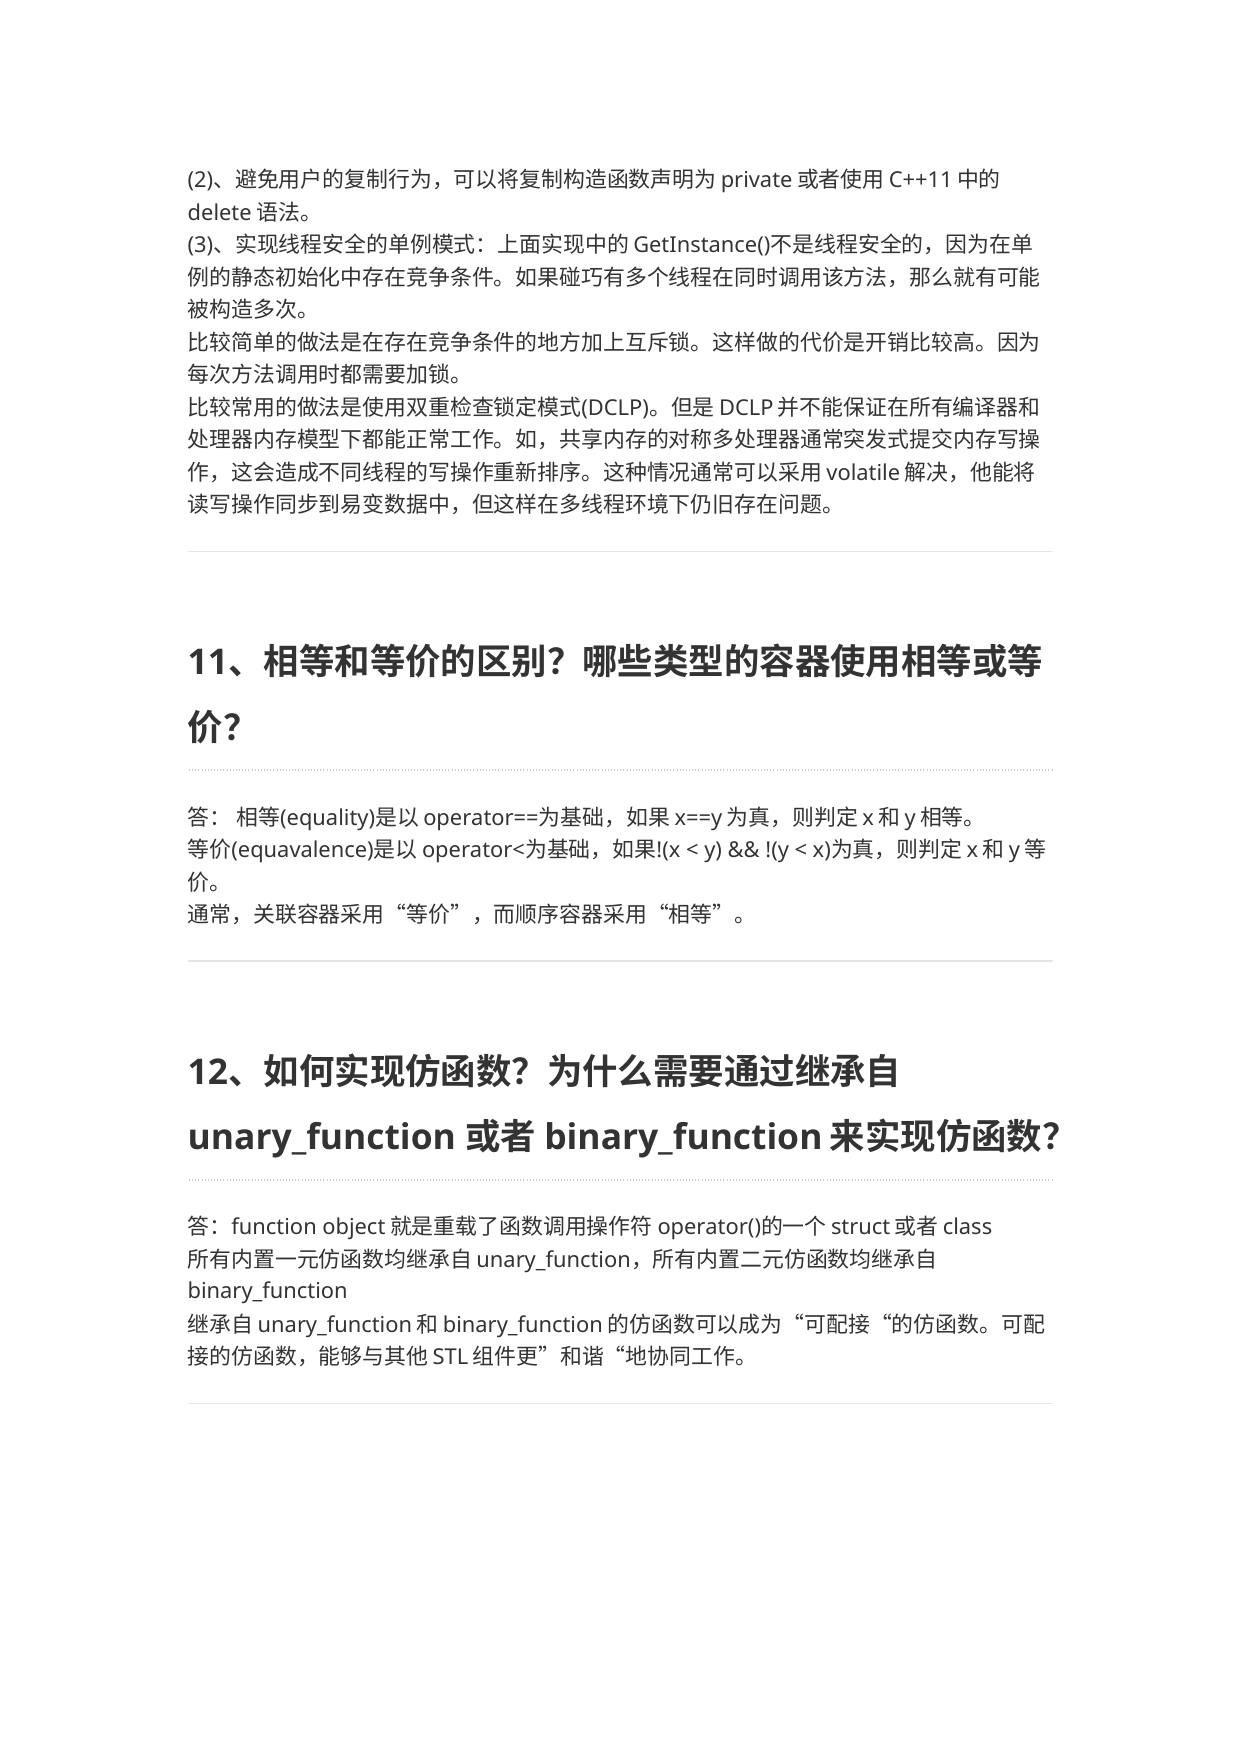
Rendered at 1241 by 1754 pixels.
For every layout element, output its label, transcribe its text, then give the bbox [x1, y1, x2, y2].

text 12、如何实现仿函数？为什么需要通过继承自unary_function 或者 binary_function来实现仿函数？ [187, 1037, 1053, 1181]
text (2)、避免用户的复制行为，可以将复制构造函数声明为private或者使用C++11中的delete语法。 (3)、实现线程安全的单例模式：上面实现中的GetInstance()不是线程安全的，因为在单例的静态初始化中存在竞争条件。如果碰巧有多个线程在同时调用该方法，那么就有可能被构造多次。 比较简单的做法是在存在竞争条件的地方加上互斥锁。这样做的代价是开销比较高。因为每次方法调用时都需要加锁。 比较常用的做法是使用双重检查锁定模式(DCLP)。但是DCLP并不能保证在所有编译器和处理器内存模型下都能正常工作。如，共享内存的对称多处理器通常突发式提交内存写操作，这会造成不同线程的写操作重新排序。这种情况通常可以采用volatile解决，他能将读写操作同步到易变数据中，但这样在多线程环境下仍旧存在问题。 [187, 162, 1053, 519]
text 11、相等和等价的区别？哪些类型的容器使用相等或等价？ [187, 627, 1053, 771]
text 答：function object就是重载了函数调用操作符 operator()的一个struct或者class 所有内置一元仿函数均继承自unary_function，所有内置二元仿函数均继承自binary_function 继承自unary_function和binary_function的仿函数可以成为“可配接“的仿函数。可配接的仿函数，能够与其他STL组件更”和谐“地协同工作。 [187, 1209, 1053, 1371]
text 答： 相等(equality)是以operator==为基础，如果x==y为真，则判定x和y相等。 等价(equavalence)是以operator<为基础，如果!(x < y) && !(y < x)为真，则判定x和y等价。 通常，关联容器采用“等价”，而顺序容器采用“相等”。 [187, 799, 1053, 929]
